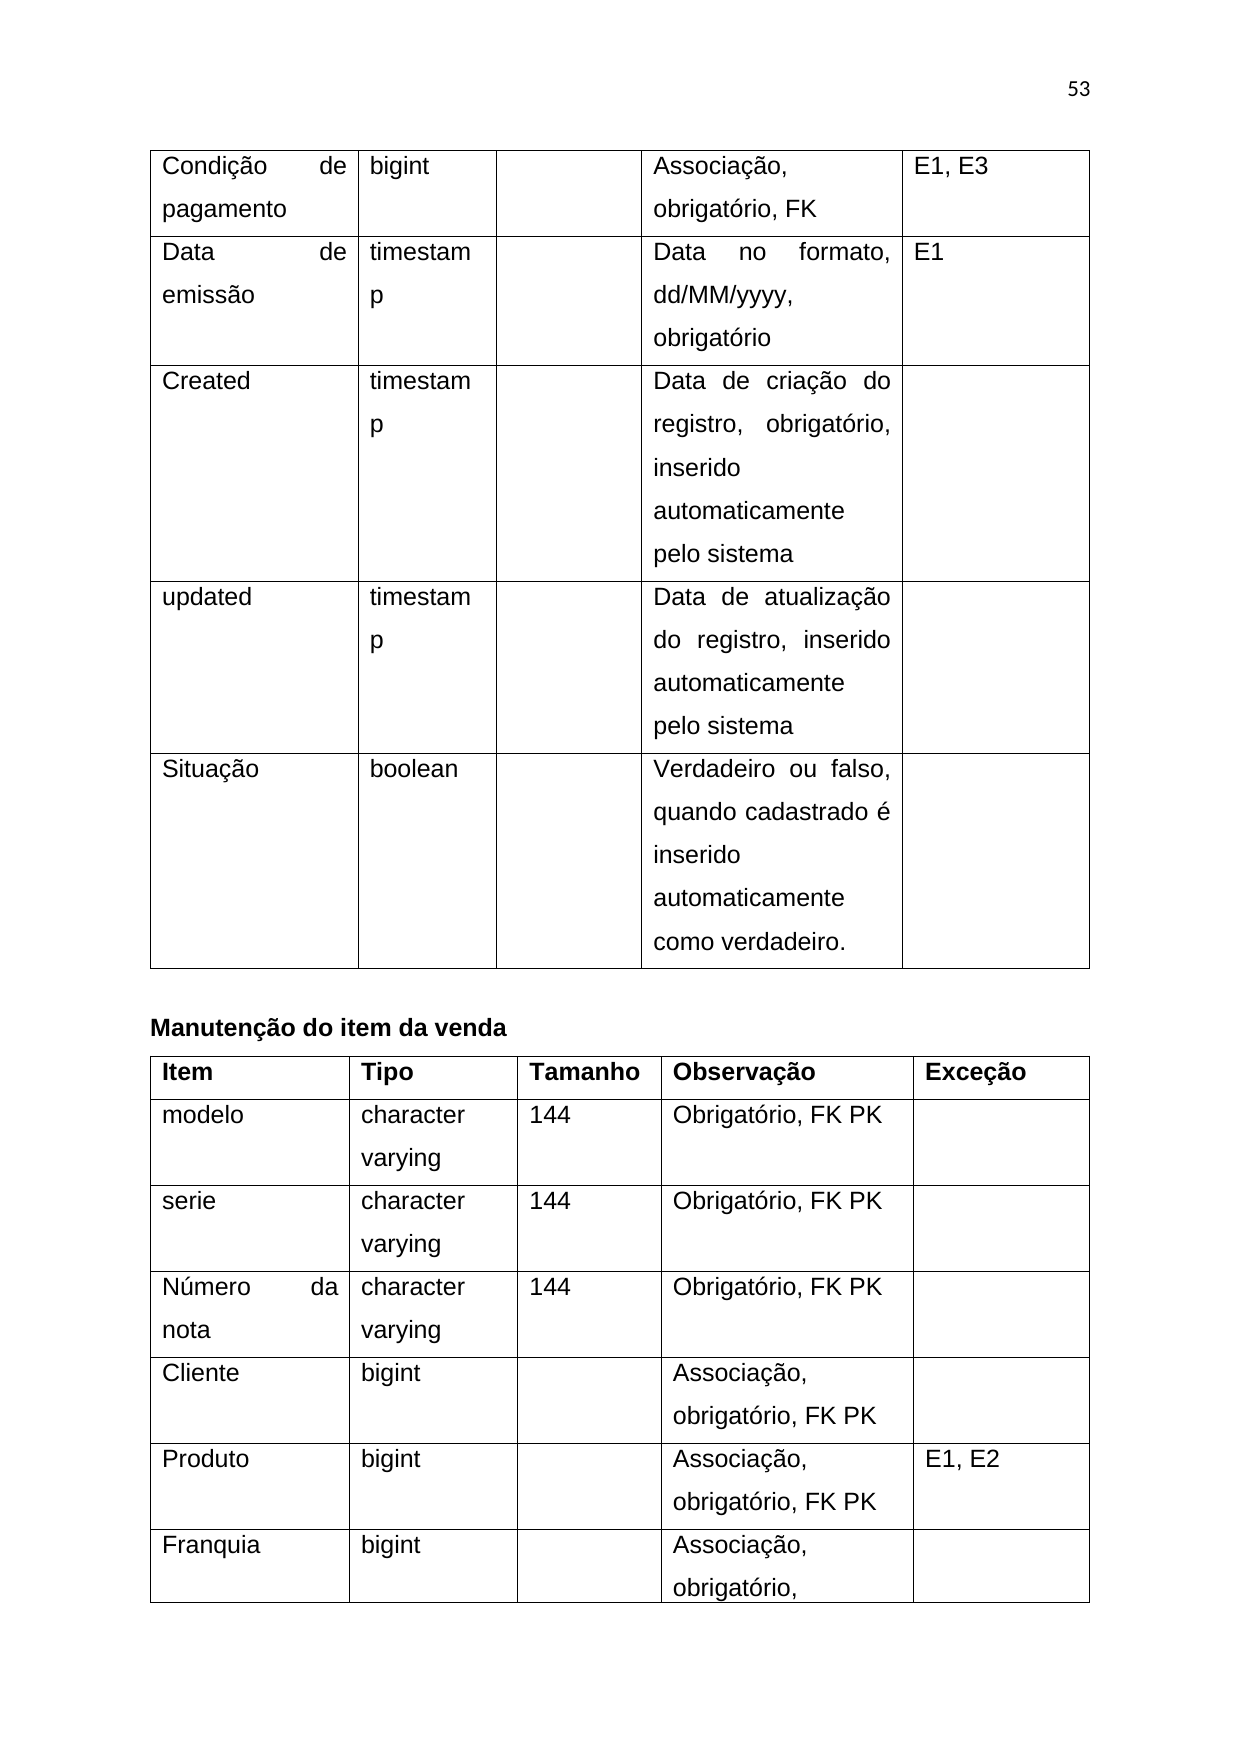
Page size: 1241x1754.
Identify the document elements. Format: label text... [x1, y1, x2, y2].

table_cell boolean [359, 754, 496, 968]
table_header Exceção [914, 1057, 1089, 1098]
table_cell [903, 366, 1089, 581]
table_cell Associação, obrigatório, FK PK [662, 1358, 913, 1443]
table_header Item [151, 1057, 349, 1098]
table_cell [497, 754, 641, 968]
table_cell [497, 151, 641, 236]
table_cell [518, 1530, 661, 1602]
table_cell [914, 1358, 1089, 1443]
table_cell character varying [350, 1272, 517, 1357]
table_cell Obrigatório, FK PK [662, 1186, 913, 1271]
table_cell [914, 1186, 1089, 1271]
table_cell Verdadeiro ou falso, quando cadastrado é inserido automaticamente como verdadeiro. [642, 754, 902, 968]
table_header Tipo [350, 1057, 517, 1098]
table_cell [518, 1358, 661, 1443]
table_cell character varying [350, 1186, 517, 1271]
table_cell timestamp [359, 366, 496, 581]
table_cell [497, 366, 641, 581]
table_cell Situação [151, 754, 358, 968]
table_header Observação [662, 1057, 913, 1098]
table_cell Produto [151, 1444, 349, 1529]
table_cell E1, E3 [903, 151, 1089, 236]
table_cell [914, 1530, 1089, 1602]
table_cell 144 [518, 1100, 661, 1184]
table_cell serie [151, 1186, 349, 1271]
table_cell Obrigatório, FK PK [662, 1100, 913, 1184]
table_cell 144 [518, 1186, 661, 1271]
table_cell [497, 237, 641, 365]
table_cell timestamp [359, 237, 496, 365]
table_cell Data de emissão [151, 237, 358, 365]
table_cell [903, 582, 1089, 753]
table_cell E1 [903, 237, 1089, 365]
table_cell updated [151, 582, 358, 753]
table_cell Associação, obrigatório, FK PK [662, 1444, 913, 1529]
table_cell modelo [151, 1100, 349, 1184]
table_cell Data no formato, dd/MM/yyyy, obrigatório [642, 237, 902, 365]
table_cell bigint [359, 151, 496, 236]
table_cell Data de atualização do registro, inserido automaticamente pelo sistema [642, 582, 902, 753]
table_cell [497, 582, 641, 753]
table_cell [903, 754, 1089, 968]
table_cell Created [151, 366, 358, 581]
table_cell bigint [350, 1358, 517, 1443]
table_cell character varying [350, 1100, 517, 1184]
table_cell 144 [518, 1272, 661, 1357]
table_cell [914, 1272, 1089, 1357]
table_cell Associação, obrigatório, FK [642, 151, 902, 236]
text Manutenção do item da venda [150, 1012, 1090, 1041]
table_cell Cliente [151, 1358, 349, 1443]
table_cell E1, E2 [914, 1444, 1089, 1529]
table_cell [518, 1444, 661, 1529]
table_cell Número da nota [151, 1272, 349, 1357]
table_cell Data de criação do registro, obrigatório, inserido automaticamente pelo sistema [642, 366, 902, 581]
table_cell Obrigatório, FK PK [662, 1272, 913, 1357]
table_cell [914, 1100, 1089, 1184]
table_cell bigint [350, 1530, 517, 1602]
table_header Tamanho [518, 1057, 661, 1098]
table_cell Franquia [151, 1530, 349, 1602]
table_cell bigint [350, 1444, 517, 1529]
table_cell timestamp [359, 582, 496, 753]
table_cell Condição de pagamento [151, 151, 358, 236]
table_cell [662, 1530, 913, 1602]
